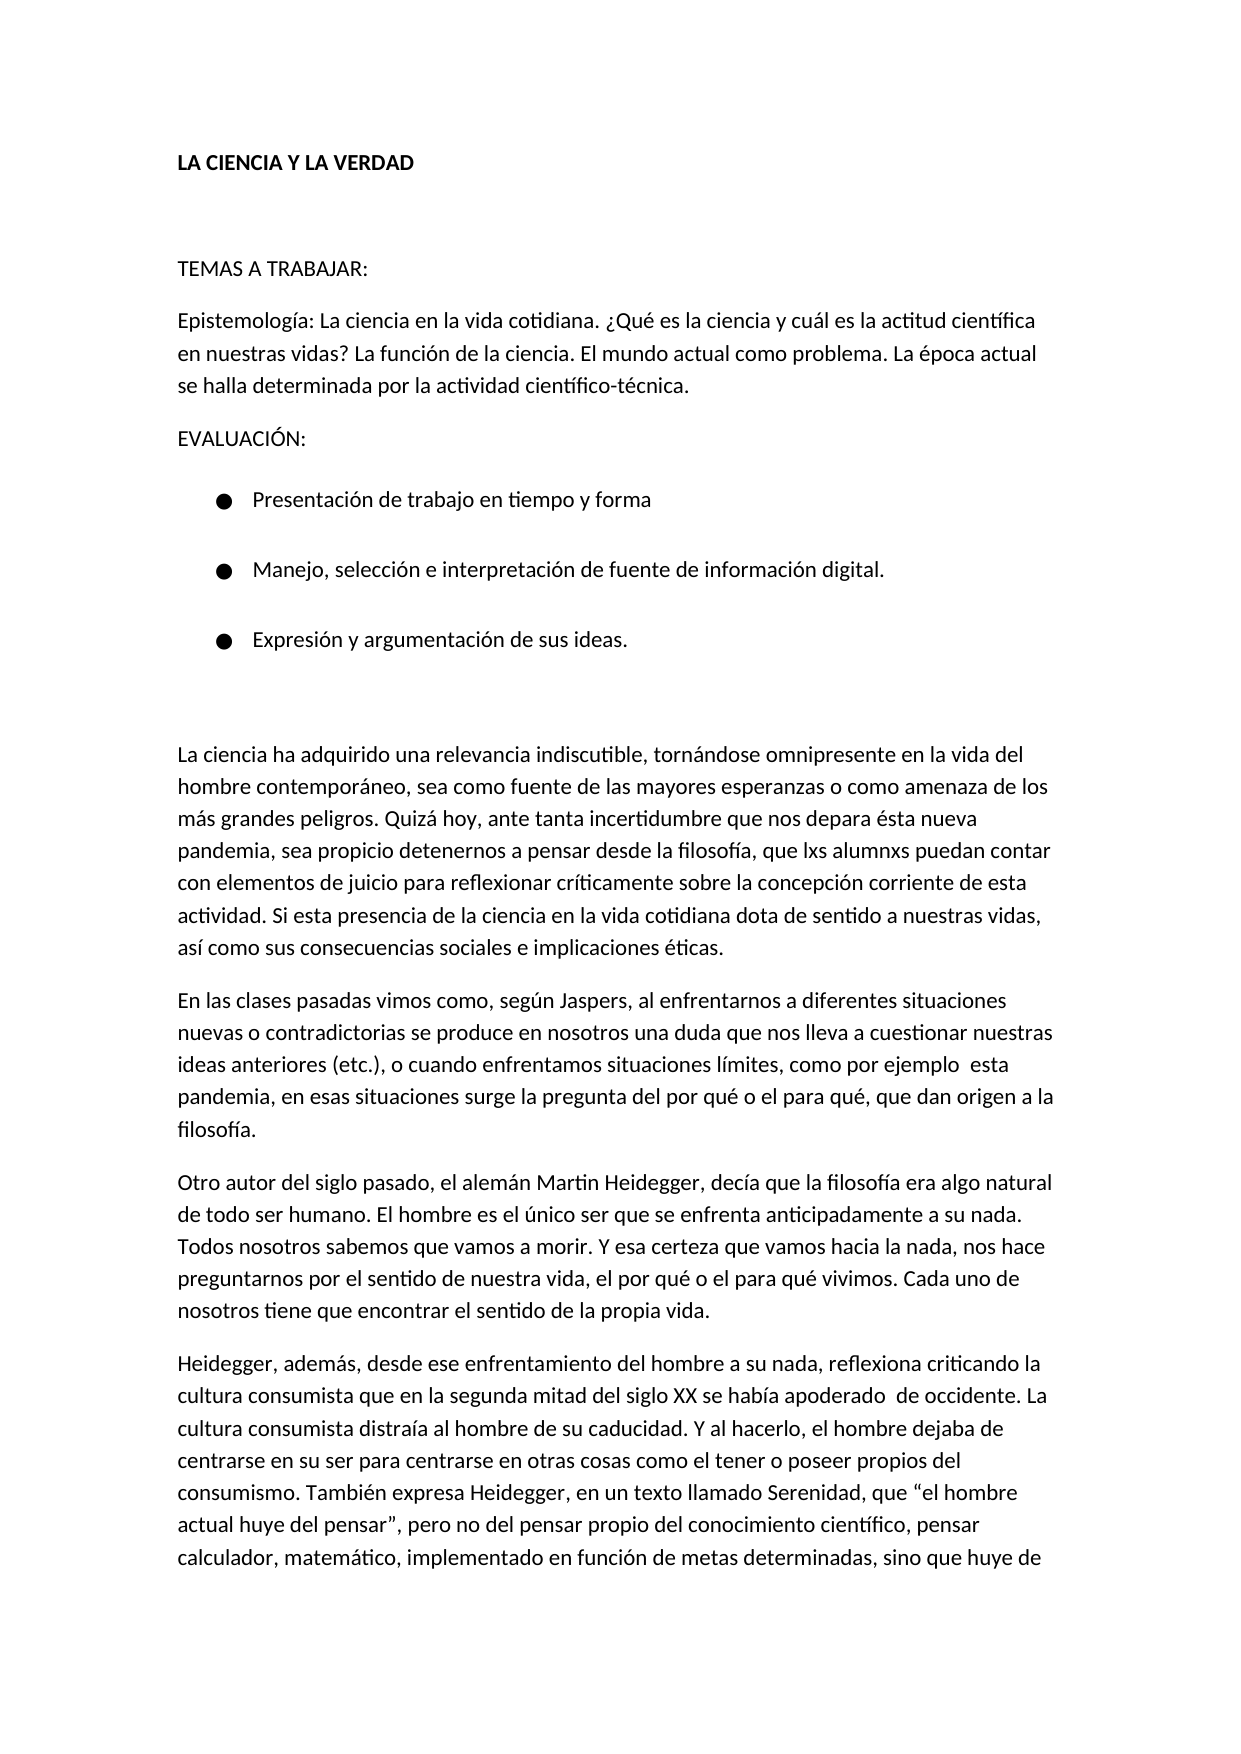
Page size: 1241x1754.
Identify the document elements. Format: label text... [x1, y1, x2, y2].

text En las clases pasadas vimos como, según Jaspers, al enfrentarnos a diferentes situaciones nuevas o contradictorias se produce en nosotros una duda que nos lleva a cuestionar nuestras ideas anteriores (etc.), o cuando enfrentamos situaciones límites, como por ejemplo esta pandemia, en esas situaciones surge la pregunta del por qué o el para qué, que dan origen a la filosofía. [177, 986, 1063, 1143]
text Otro autor del siglo pasado, el alemán Martin Heidegger, decía que la filosofía era algo natural de todo ser humano. El hombre es el único ser que se enfrenta anticipadamente a su nada. Todos nosotros sabemos que vamos a morir. Y esa certeza que vamos hacia la nada, nos hace preguntarnos por el sentido de nuestra vida, el por qué o el para qué vivimos. Cada uno de nosotros tiene que encontrar el sentido de la propia vida. [177, 1168, 1063, 1324]
text EVALUACIÓN: [177, 424, 1063, 452]
text LA CIENCIA Y LA VERDAD [177, 148, 1063, 176]
list Expresión y argumentación de sus ideas. [215, 617, 1063, 659]
list Presentación de trabajo en tiempo y forma [215, 477, 1063, 520]
text La ciencia ha adquirido una relevancia indiscutible, tornándose omnipresente en la vida del hombre contemporáneo, sea como fuente de las mayores esperanzas o como amenaza de los más grandes peligros. Quizá hoy, ante tanta incertidumbre que nos depara ésta nueva pandemia, sea propicio detenernos a pensar desde la filosofía, que lxs alumnxs puedan contar con elementos de juicio para reflexionar críticamente sobre la concepción corriente de esta actividad. Si esta presencia de la ciencia en la vida cotidiana dota de sentido a nuestras vidas, así como sus consecuencias sociales e implicaciones éticas. [177, 740, 1063, 961]
list Manejo, selección e interpretación de fuente de información digital. [215, 547, 1063, 590]
text TEMAS A TRABAJAR: [177, 254, 1063, 282]
text Epistemología: La ciencia en la vida cotidiana. ¿Qué es la ciencia y cuál es la actitud científica en nuestras vidas? La función de la ciencia. El mundo actual como problema. La época actual se halla determinada por la actividad científico-técnica. [177, 307, 1063, 399]
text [177, 1349, 1063, 1571]
